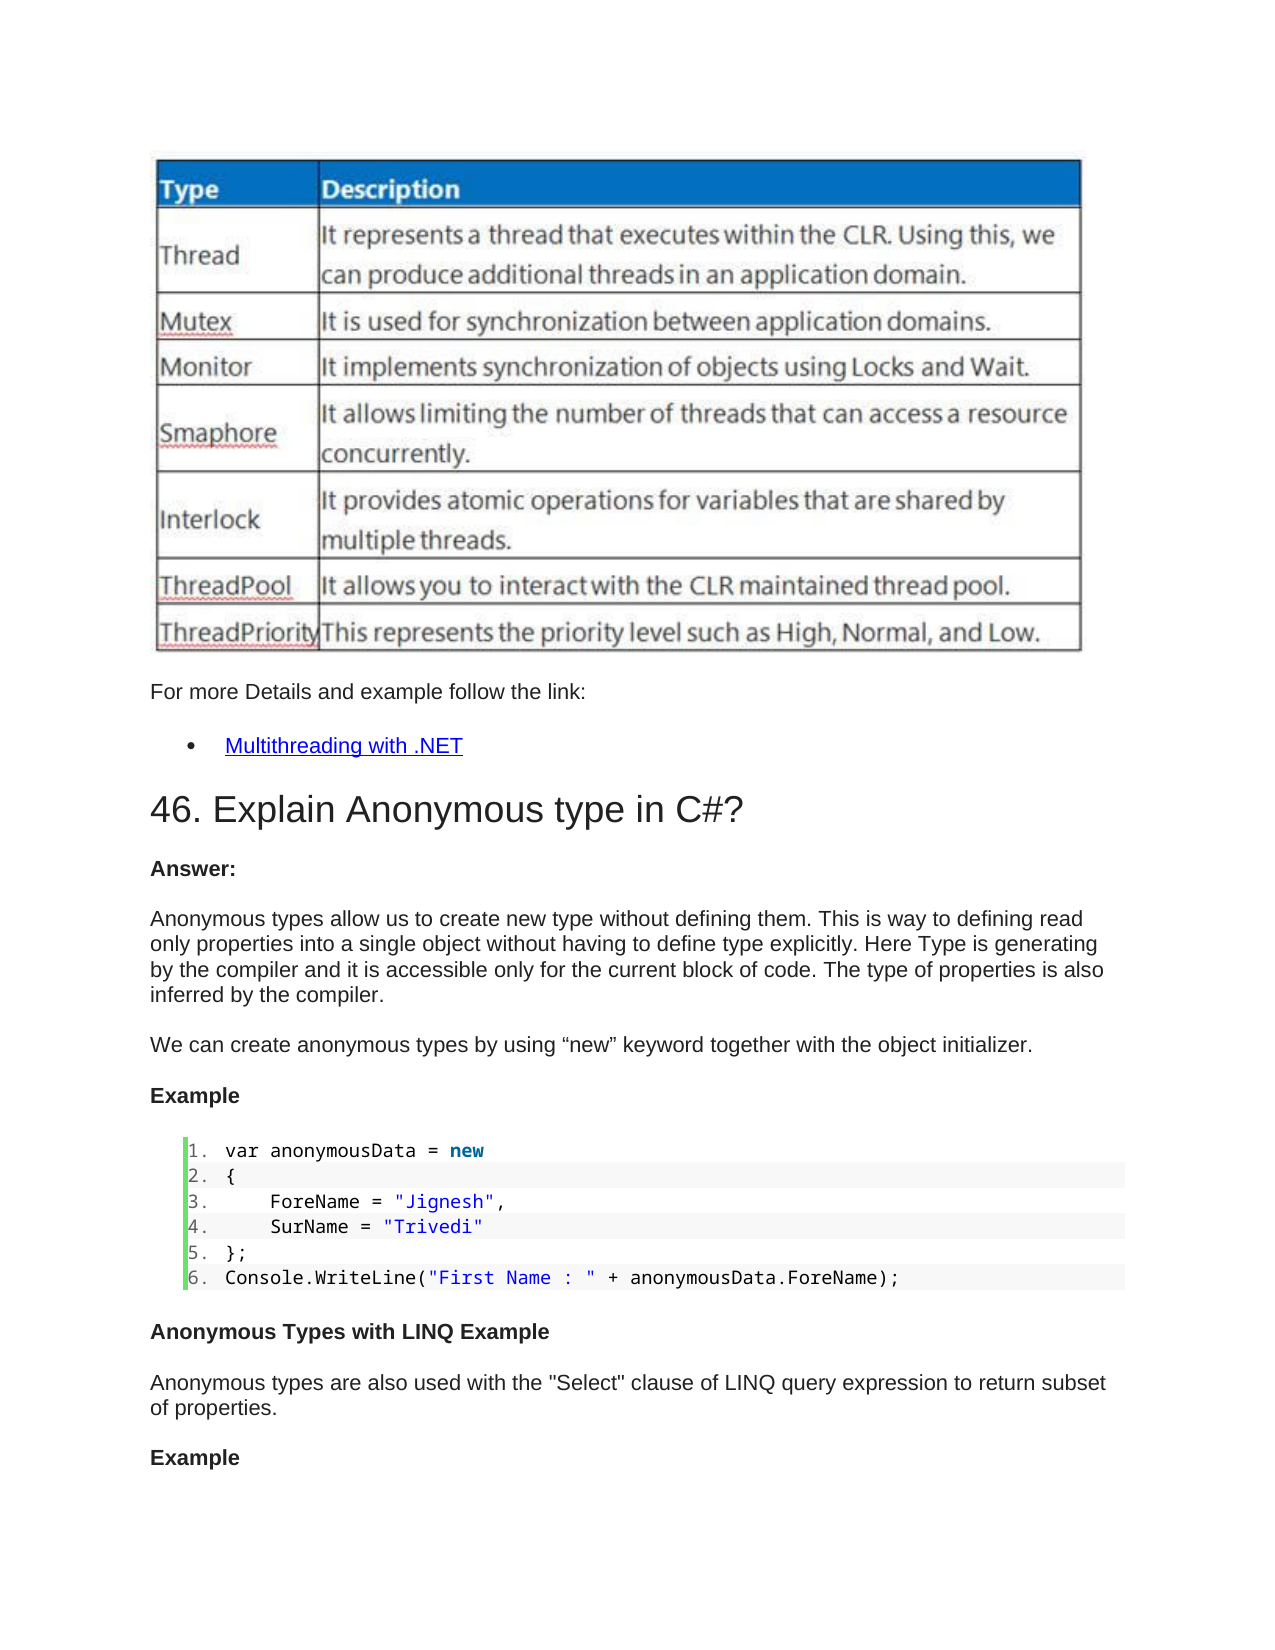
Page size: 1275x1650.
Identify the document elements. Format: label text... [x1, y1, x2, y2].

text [150, 1319, 1125, 1496]
list Console.WriteLine("First Name : " + anonymousData.ForeName); [188, 1264, 1125, 1290]
list var anonymousData = new [188, 1137, 1125, 1162]
list SurName = "Trivedi" [188, 1213, 1125, 1239]
picture [150, 150, 1087, 654]
list }; [188, 1239, 1125, 1264]
text Answer: Anonymous types allow us to create new type without defining them. This is way to defining read only properties into a single object without having to define type explicitly. Here Type is generating by the compiler and it is accessible only for the current block of code. The type of properties is also inferred by the compiler. We can create anonymous types by using “new” keyword together with the object initializer. Example [150, 831, 1125, 1108]
list ForeName = "Jignesh", [188, 1188, 1125, 1213]
list Multithreading with .NET [187, 733, 1125, 758]
text 46. Explain Anonymous type in C#? [150, 787, 1125, 831]
list { [188, 1162, 1125, 1188]
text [150, 150, 1125, 704]
